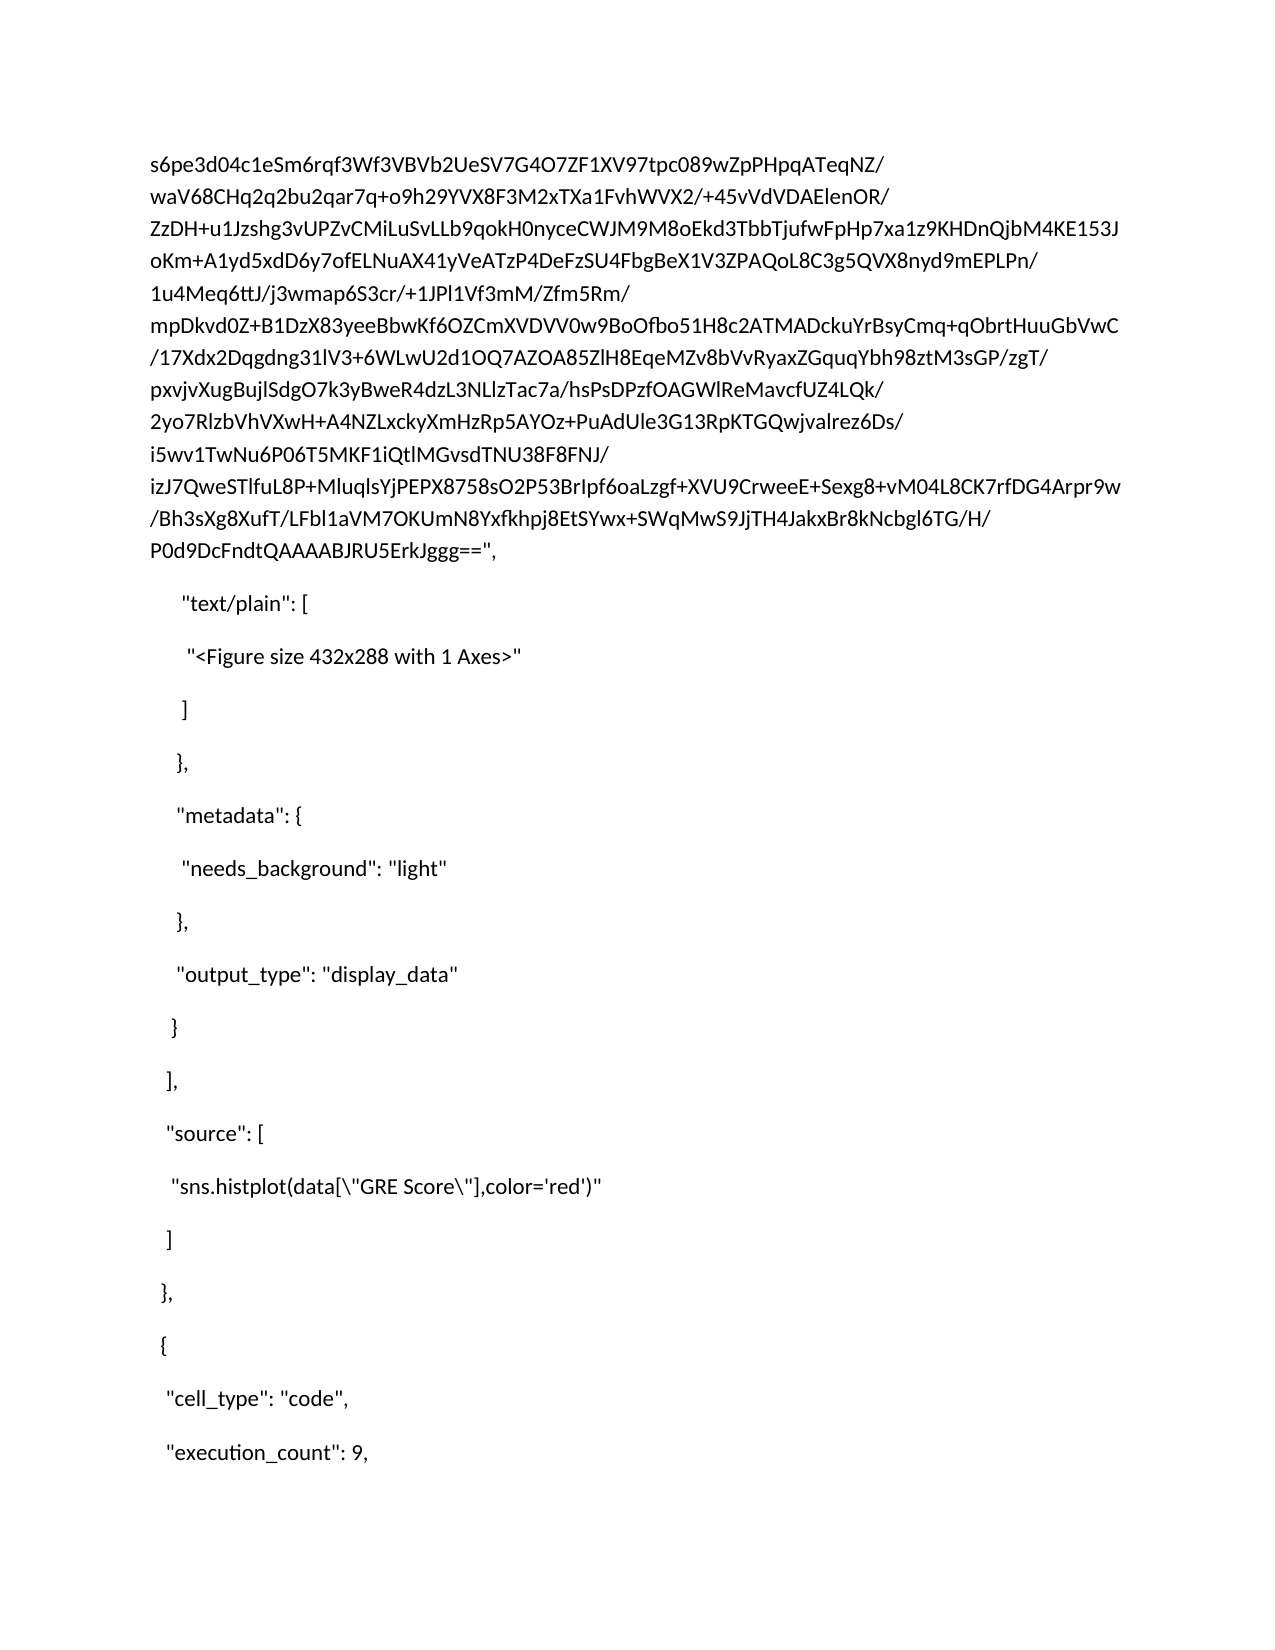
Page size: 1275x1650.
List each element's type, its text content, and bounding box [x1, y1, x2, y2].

text }, [150, 907, 1125, 935]
text "sns.histplot(data[\"GRE Score\"],color='red')" [150, 1172, 1125, 1201]
text ] [150, 695, 1125, 723]
text "<Figure size 432x288 with 1 Axes>" [150, 642, 1125, 670]
text }, [150, 1278, 1125, 1307]
text "execution_count": 9, [150, 1438, 1125, 1466]
text "source": [ [150, 1119, 1125, 1147]
text ] [150, 1226, 1125, 1253]
text "text/plain": [ [150, 589, 1125, 617]
text }, [150, 748, 1125, 776]
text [150, 150, 1125, 564]
text "output_type": "display_data" [150, 960, 1125, 988]
text ], [150, 1066, 1125, 1094]
text "needs_background": "light" [150, 854, 1125, 882]
text { [150, 1332, 1125, 1359]
text } [150, 1013, 1125, 1041]
text "metadata": { [150, 801, 1125, 829]
text "cell_type": "code", [150, 1384, 1125, 1413]
